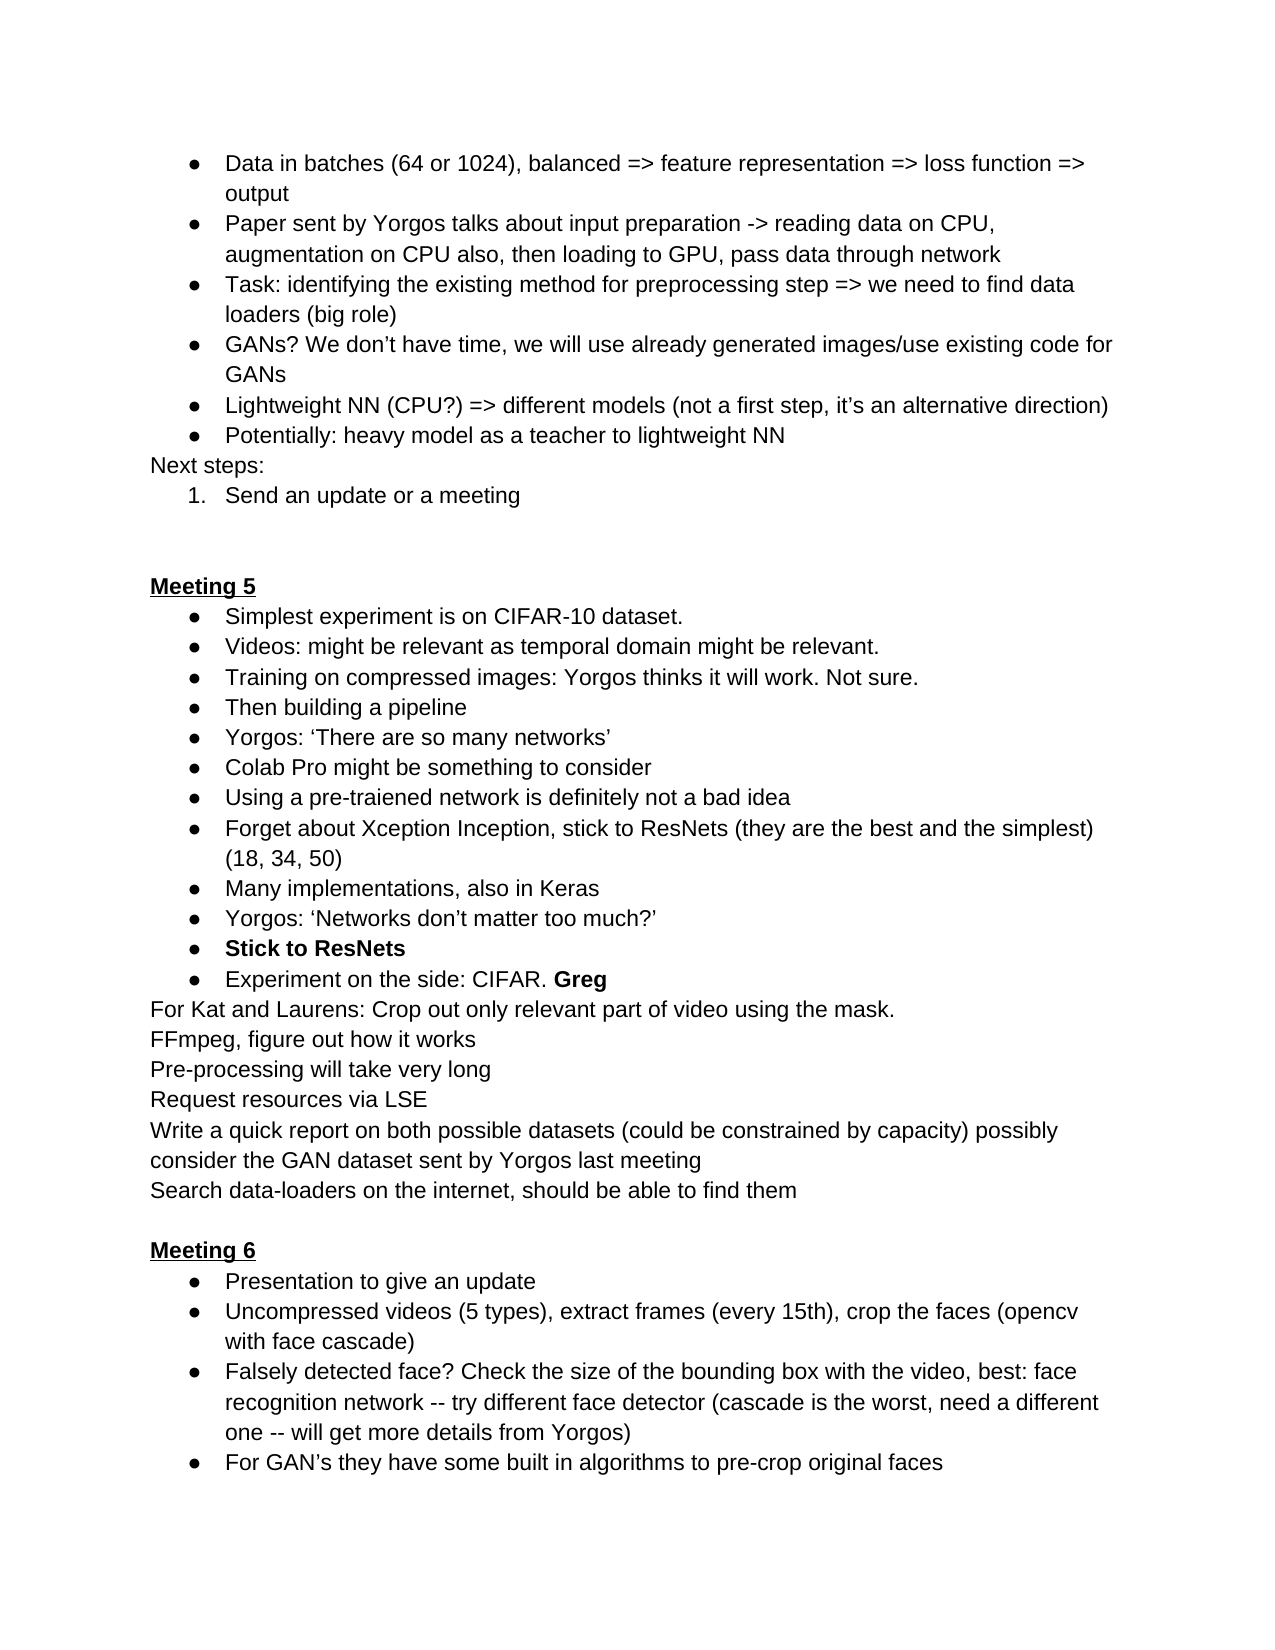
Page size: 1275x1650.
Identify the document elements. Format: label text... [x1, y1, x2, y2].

list Stick to ResNets [187, 935, 1125, 962]
list Yorgos: ‘Networks don’t matter too much?’ [187, 905, 1125, 932]
list Potentially: heavy model as a teacher to lightweight NN [187, 422, 1125, 448]
text Next steps: [150, 452, 1125, 478]
list Yorgos: ‘There are so many networks’ [187, 724, 1125, 750]
list Using a pre-traiened network is definitely not a bad idea [187, 784, 1125, 811]
text Request resources via LSE [150, 1086, 1125, 1113]
list Forget about Xception Inception, stick to ResNets (they are the best and the simplest) (18, 34, 50) [187, 814, 1125, 871]
text Meeting 6 [150, 1237, 1125, 1264]
list GANs? We don’t have time, we will use already generated images/use existing code for GANs [187, 331, 1125, 388]
text Meeting 5 [150, 573, 1125, 599]
list Simplest experiment is on CIFAR-10 dataset. [187, 603, 1125, 629]
text For Kat and Laurens: Crop out only relevant part of video using the mask. [150, 996, 1125, 1022]
text Search data-loaders on the internet, should be able to find them [150, 1177, 1125, 1203]
list Paper sent by Yorgos talks about input preparation -> reading data on CPU, augmentation on CPU also, then loading to GPU, pass data through network [187, 210, 1125, 267]
list Many implementations, also in Keras [187, 875, 1125, 901]
text Pre-processing will take very long [150, 1056, 1125, 1083]
list Task: identifying the existing method for preprocessing step => we need to find data loaders (big role) [187, 271, 1125, 327]
list Colab Pro might be something to consider [187, 754, 1125, 781]
list Videos: might be relevant as temporal domain might be relevant. [187, 633, 1125, 660]
list Lightweight NN (CPU?) => different models (not a first step, it’s an alternative direction) [187, 392, 1125, 418]
list Presentation to give an update [187, 1268, 1125, 1294]
list Send an update or a meeting [187, 482, 1125, 509]
text FFmpeg, figure out how it works [150, 1026, 1125, 1052]
text Write a quick report on both possible datasets (could be constrained by capacity) possibly consider the GAN dataset sent by Yorgos last meeting [150, 1117, 1125, 1173]
list Falsely detected face? Check the size of the bounding box with the video, best: face recognition network -- try different face detector (cascade is the worst, need a different one -- will get more details from Yorgos) [187, 1358, 1125, 1445]
list Data in batches (64 or 1024), balanced => feature representation => loss function => output [187, 150, 1125, 207]
list Then building a pipeline [187, 694, 1125, 720]
list Training on compressed images: Yorgos thinks it will work. Not sure. [187, 663, 1125, 690]
list Uncompressed videos (5 types), extract frames (every 15th), crop the faces (opencv with face cascade) [187, 1298, 1125, 1354]
list Experiment on the side: CIFAR. Greg [187, 966, 1125, 992]
list For GAN’s they have some built in algorithms to pre-crop original faces [187, 1449, 1125, 1475]
